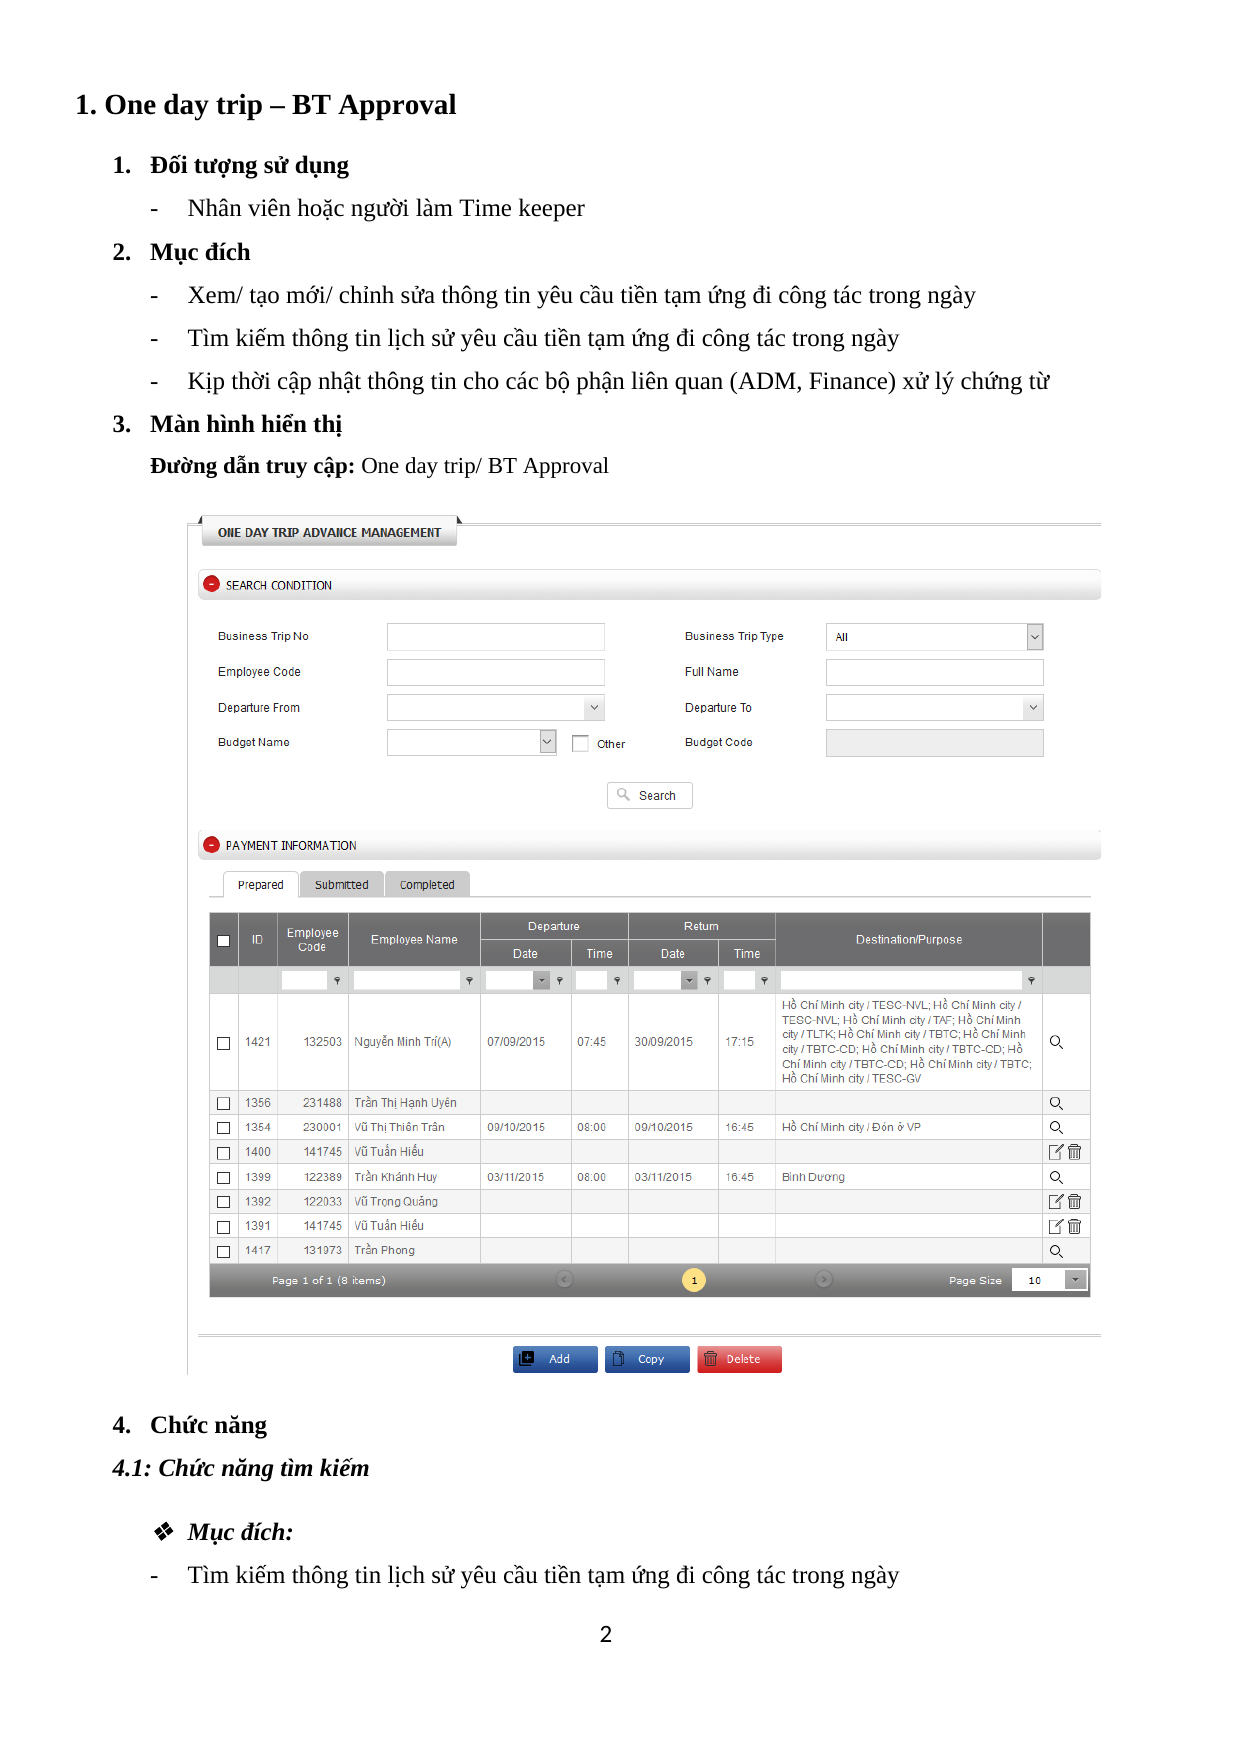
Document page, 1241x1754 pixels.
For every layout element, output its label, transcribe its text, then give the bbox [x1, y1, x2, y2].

list Chức năng [112, 1410, 1136, 1438]
subtitle 1. One day trip – BT Approval [75, 87, 1136, 121]
list Nhân viên hoặc người làm Time keeper [150, 193, 1136, 222]
text Đường dẫn truy cập: One day trip/ BT Approval [75, 452, 1136, 478]
list Mục đích: [150, 1517, 1136, 1546]
list Mục đích [112, 237, 1136, 265]
list Đối tượng sử dụng [112, 150, 1136, 179]
list Tìm kiếm thông tin lịch sử yêu cầu tiền tạm ứng đi công tác trong ngày [150, 323, 1136, 352]
list Kịp thời cập nhật thông tin cho các bộ phận liên quan (ADM, Finance) xử lý chứng từ [150, 366, 1136, 395]
list Tìm kiếm thông tin lịch sử yêu cầu tiền tạm ứng đi công tác trong ngày [150, 1560, 1136, 1589]
list Xem/ tạo mới/ chỉnh sửa thông tin yêu cầu tiền tạm ứng đi công tác trong ngày [150, 280, 1136, 308]
text 4.1: Chức năng tìm kiếm [75, 1453, 1136, 1482]
picture [184, 512, 1102, 1375]
list Màn hình hiển thị [112, 409, 1136, 438]
